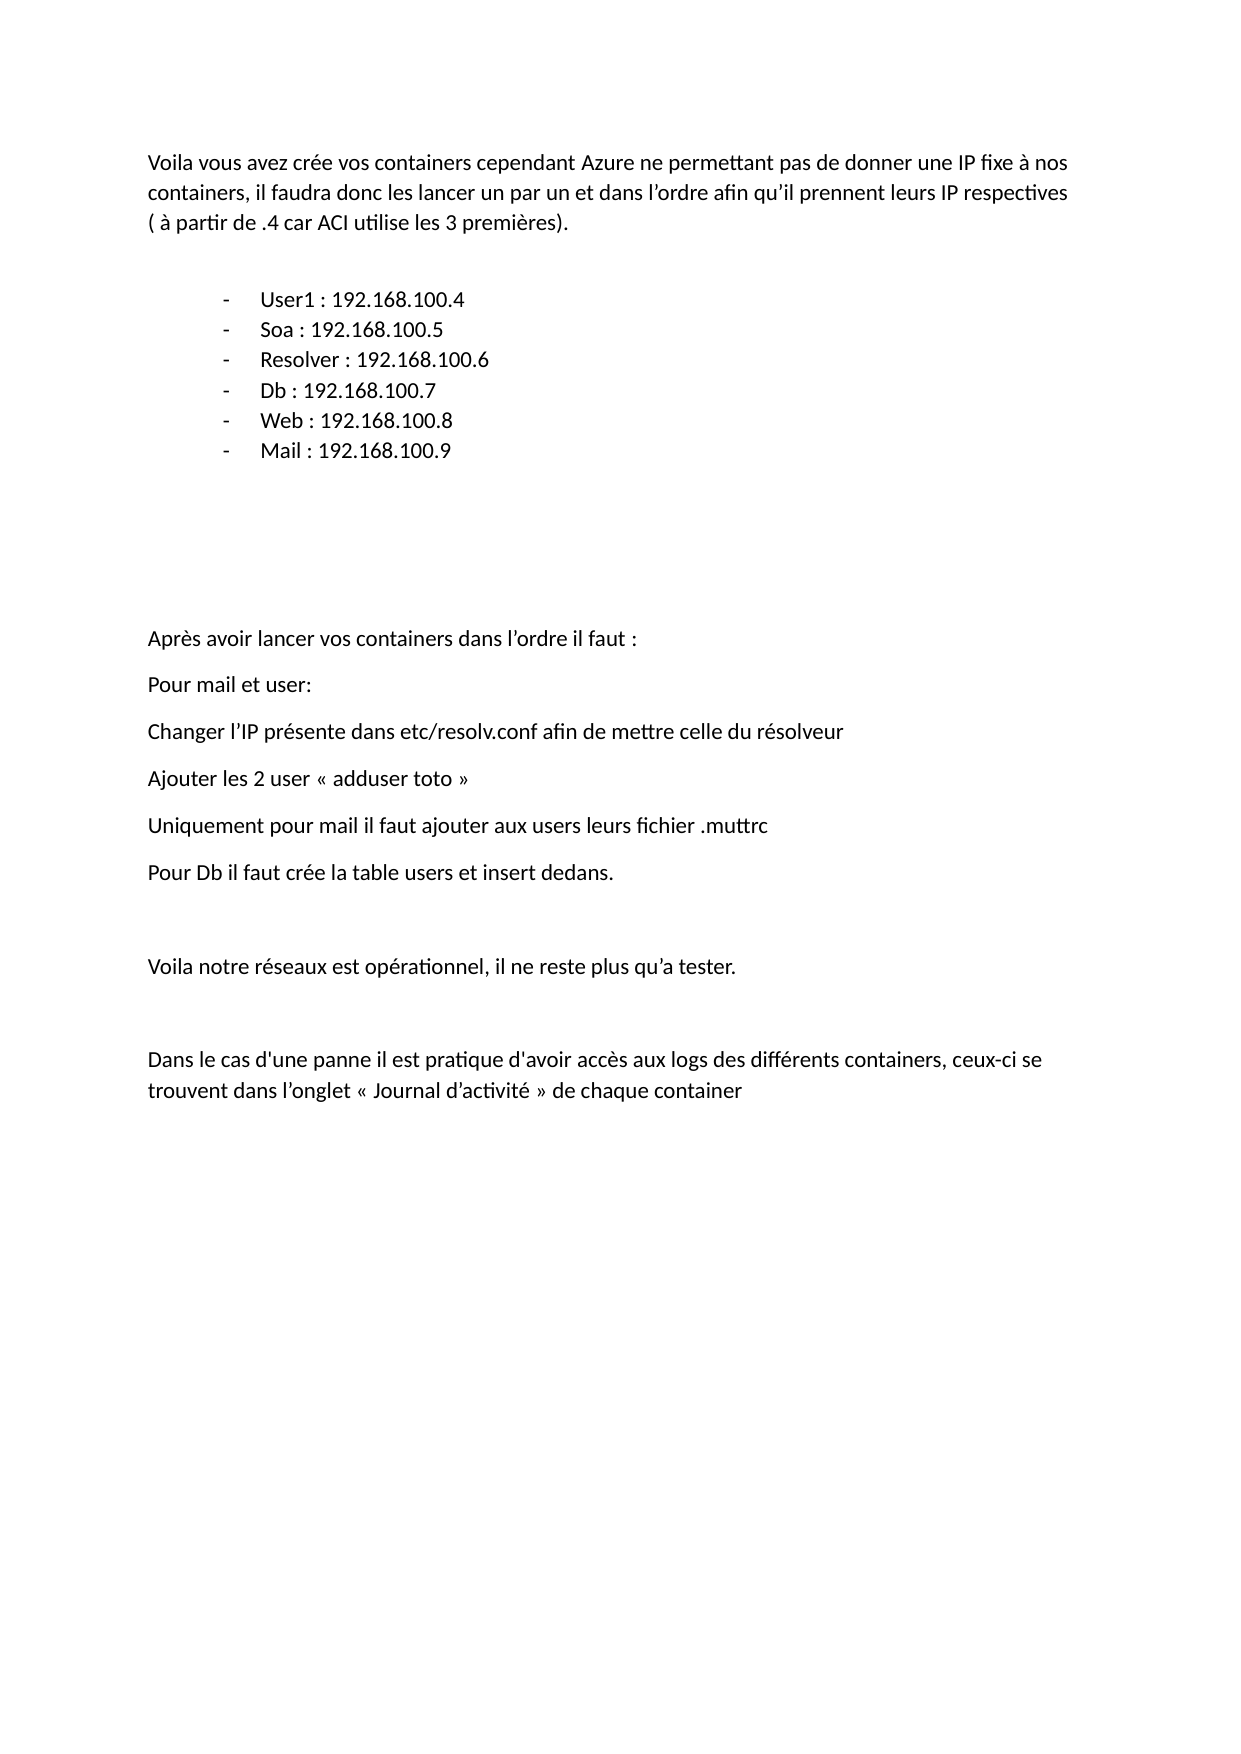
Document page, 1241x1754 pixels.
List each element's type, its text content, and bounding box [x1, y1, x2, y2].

list Mail : 192.168.100.9 [223, 436, 1093, 464]
text Voila vous avez crée vos containers cependant Azure ne permettant pas de donner une IP fixe à nos containers, il faudra donc les lancer un par un et dans l’ordre afin qu’il prennent leurs IP respectives ( à partir de .4 car ACI utilise les 3 premières). [148, 148, 1093, 236]
text Uniquement pour mail il faut ajouter aux users leurs fichier .muttrc [148, 811, 1093, 839]
list Soa : 192.168.100.5 [223, 315, 1093, 343]
text Après avoir lancer vos containers dans l’ordre il faut : [148, 624, 1093, 652]
list Web : 192.168.100.8 [223, 406, 1093, 434]
text Changer l’IP présente dans etc/resolv.conf afin de mettre celle du résolveur [148, 717, 1093, 745]
text Pour Db il faut crée la table users et insert dedans. [148, 858, 1093, 886]
text Pour mail et user: [148, 671, 1093, 698]
text Dans le cas d'une panne il est pratique d'avoir accès aux logs des différents containers, ceux-ci se trouvent dans l’onglet « Journal d’activité » de chaque container [148, 1046, 1093, 1104]
list Resolver : 192.168.100.6 [223, 346, 1093, 373]
text Ajouter les 2 user « adduser toto » [148, 764, 1093, 792]
list Db : 192.168.100.7 [223, 376, 1093, 404]
text Voila notre réseaux est opérationnel, il ne reste plus qu’a tester. [148, 952, 1093, 980]
list User1 : 192.168.100.4 [223, 285, 1093, 313]
